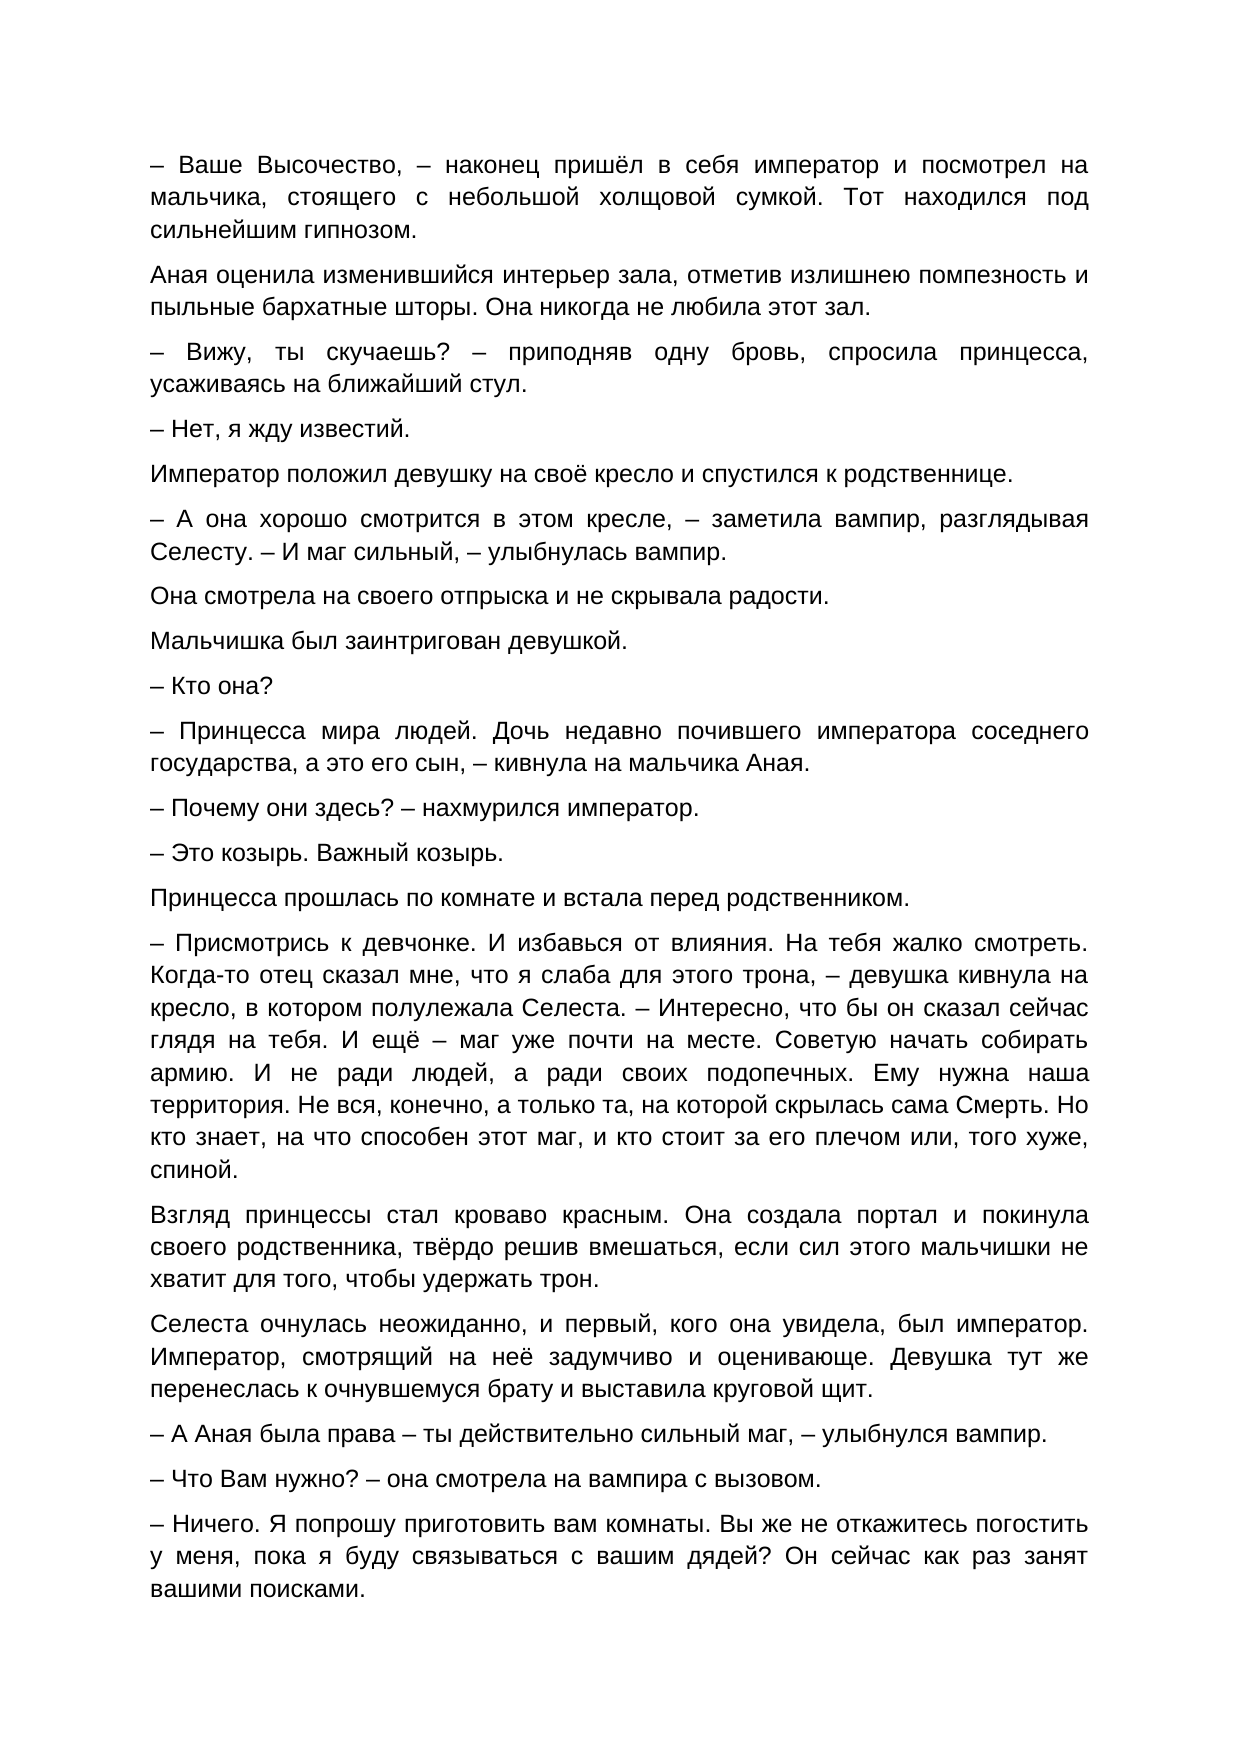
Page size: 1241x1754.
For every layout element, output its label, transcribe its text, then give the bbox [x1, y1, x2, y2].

text Взгляд принцессы стал кроваво красным. Она создала портал и покинула своего родственника, твёрдо решив вмешаться, если сил этого мальчишки не хватит для того, чтобы удержать трон. [150, 1200, 1090, 1293]
text – Принцесса мира людей. Дочь недавно почившего императора соседнего государства, а это его сын, – кивнула на мальчика Аная. [150, 716, 1090, 777]
text – Что Вам нужно? – она смотрела на вампира с вызовом. [150, 1464, 1090, 1493]
text – Ваше Высочество, – наконец пришёл в себя император и посмотрел на мальчика, стоящего с небольшой холщовой сумкой. Тот находился под сильнейшим гипнозом. [150, 150, 1090, 243]
text – Присмотрись к девчонке. И избавься от влияния. На тебя жалко смотреть. Когда-то отец сказал мне, что я слаба для этого трона, – девушка кивнула на кресло, в котором полулежала Селеста. – Интересно, что бы он сказал сейчас глядя на тебя. И ещё – маг уже почти на месте. Советую начать собирать армию. И не ради людей, а ради своих подопечных. Ему нужна наша территория. Не вся, конечно, а только та, на которой скрылась сама Смерть. Но кто знает, на что способен этот маг, и кто стоит за его плечом или, того хуже, спиной. [150, 928, 1090, 1183]
text Она смотрела на своего отпрыска и не скрывала радости. [150, 581, 1090, 610]
text – А Аная была права – ты действительно сильный маг, – улыбнулся вампир. [150, 1419, 1090, 1448]
text – А она хорошо смотрится в этом кресле, – заметила вампир, разглядывая Селесту. – И маг сильный, – улыбнулась вампир. [150, 504, 1090, 565]
text – Это козырь. Важный козырь. [150, 838, 1090, 867]
text Принцесса прошлась по комнате и встала перед родственником. [150, 883, 1090, 912]
text Селеста очнулась неожиданно, и первый, кого она увидела, был император. Император, смотрящий на неё задумчиво и оценивающе. Девушка тут же перенеслась к очнувшемуся брату и выставила круговой щит. [150, 1309, 1090, 1403]
text Аная оценила изменившийся интерьер зала, отметив излишнею помпезность и пыльные бархатные шторы. Она никогда не любила этот зал. [150, 260, 1090, 321]
text Император положил девушку на своё кресло и спустился к родственнице. [150, 459, 1090, 488]
text – Ничего. Я попрошу приготовить вам комнаты. Вы же не откажитесь погостить у меня, пока я буду связываться с вашим дядей? Он сейчас как раз занят вашими поисками. [150, 1509, 1090, 1602]
text – Вижу, ты скучаешь? – приподняв одну бровь, спросила принцесса, усаживаясь на ближайший стул. [150, 337, 1090, 398]
text – Почему они здесь? – нахмурился император. [150, 793, 1090, 822]
text Мальчишка был заинтригован девушкой. [150, 626, 1090, 655]
text – Кто она? [150, 671, 1090, 700]
text – Нет, я жду известий. [150, 414, 1090, 443]
